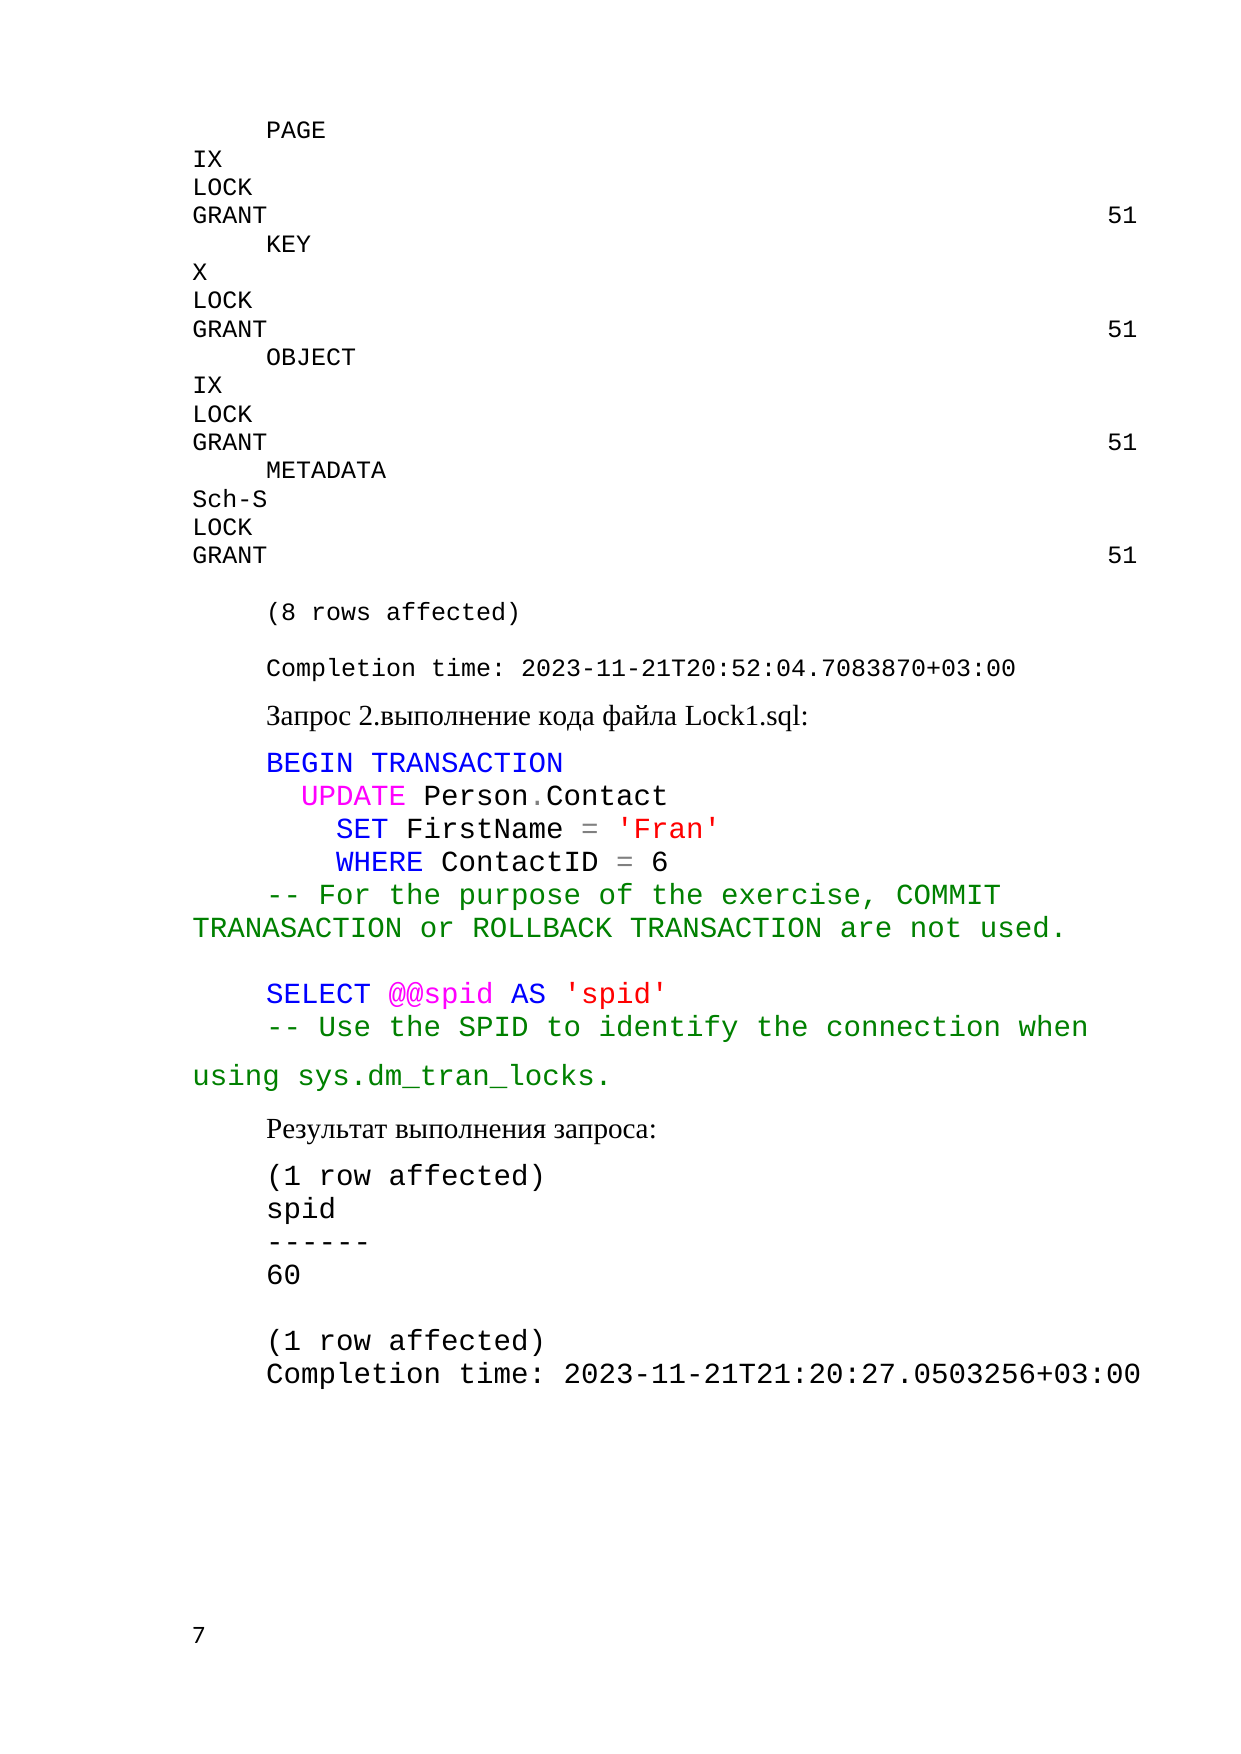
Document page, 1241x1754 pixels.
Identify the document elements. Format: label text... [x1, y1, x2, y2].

text spid [192, 1194, 1152, 1227]
text UPDATE Person.Contact [192, 781, 1152, 814]
text (8 rows affected) [192, 600, 1152, 628]
text OBJECT IX LOCK GRANT 51 [192, 345, 1152, 458]
text SET FirstName = 'Fran' [192, 814, 1152, 847]
text ------ [192, 1227, 1152, 1260]
text METADATA Sch-S LOCK GRANT 51 [192, 458, 1152, 571]
text (1 row affected) [192, 1326, 1152, 1359]
text Запрос 2.выполнение кода файла Lock1.sql: [192, 698, 1152, 731]
text (1 row affected) [192, 1161, 1152, 1194]
text BEGIN TRANSACTION [192, 748, 1152, 781]
text Completion time: 2023-11-21T21:20:27.0503256+03:00 [192, 1359, 1152, 1392]
text WHERE ContactID = 6 [192, 847, 1152, 880]
text Результат выполнения запроса: [192, 1111, 1152, 1144]
text -- For the purpose of the exercise, COMMIT TRANASACTION or ROLLBACK TRANSACTION are not used. [192, 880, 1152, 946]
text Completion time: 2023-11-21T20:52:04.7083870+03:00 [192, 655, 1152, 683]
text 60 [192, 1260, 1152, 1293]
text PAGE IX LOCK GRANT 51 [192, 118, 1152, 231]
text KEY X LOCK GRANT 51 [192, 231, 1152, 345]
text -- Use the SPID to identify the connection when using sys.dm_tran_locks. [192, 1012, 1152, 1094]
text SELECT @@spid AS 'spid' [192, 979, 1152, 1012]
